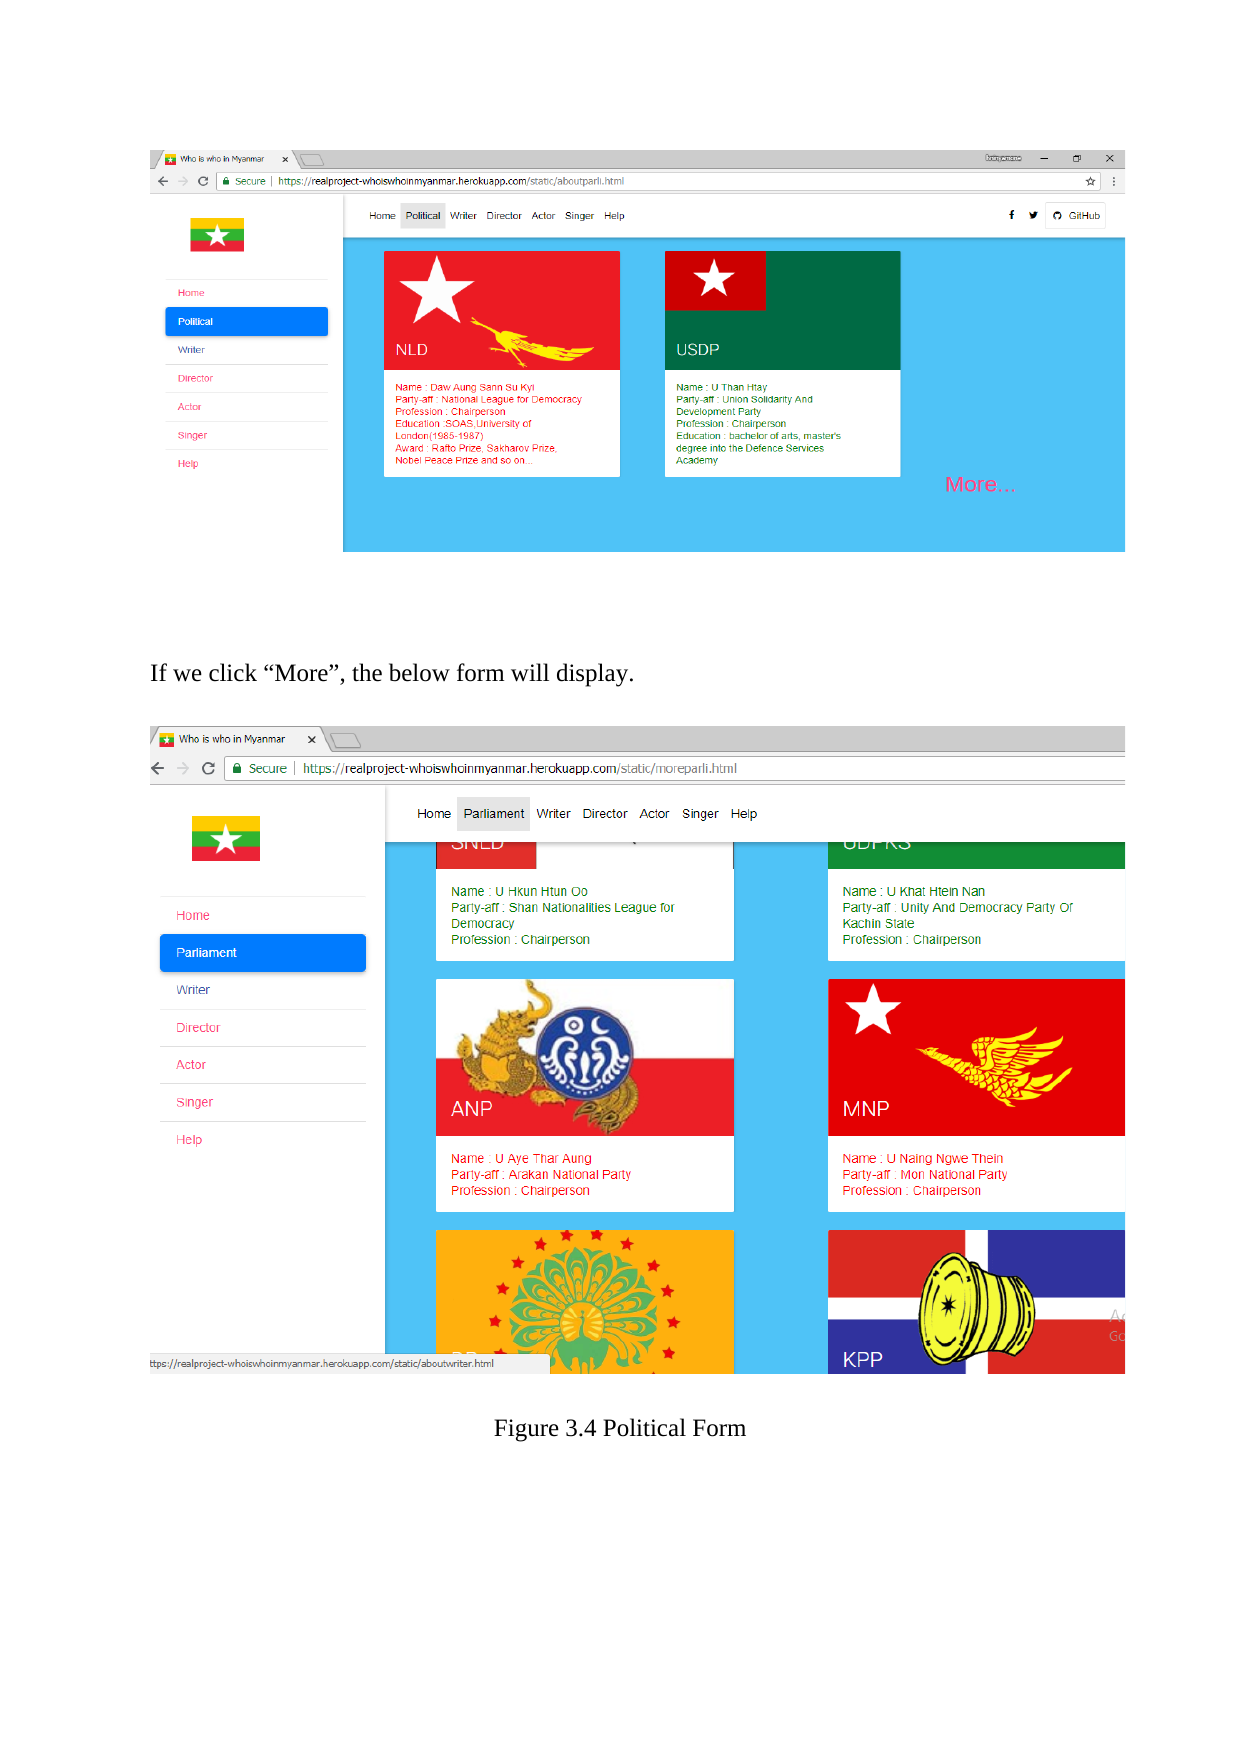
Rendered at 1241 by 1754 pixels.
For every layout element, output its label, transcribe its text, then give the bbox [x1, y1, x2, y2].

picture [150, 150, 1125, 552]
text Figure 3.4 Political Form [150, 1413, 1090, 1442]
picture [150, 726, 1125, 1374]
text If we click “More”, the below form will display. [150, 658, 1090, 687]
